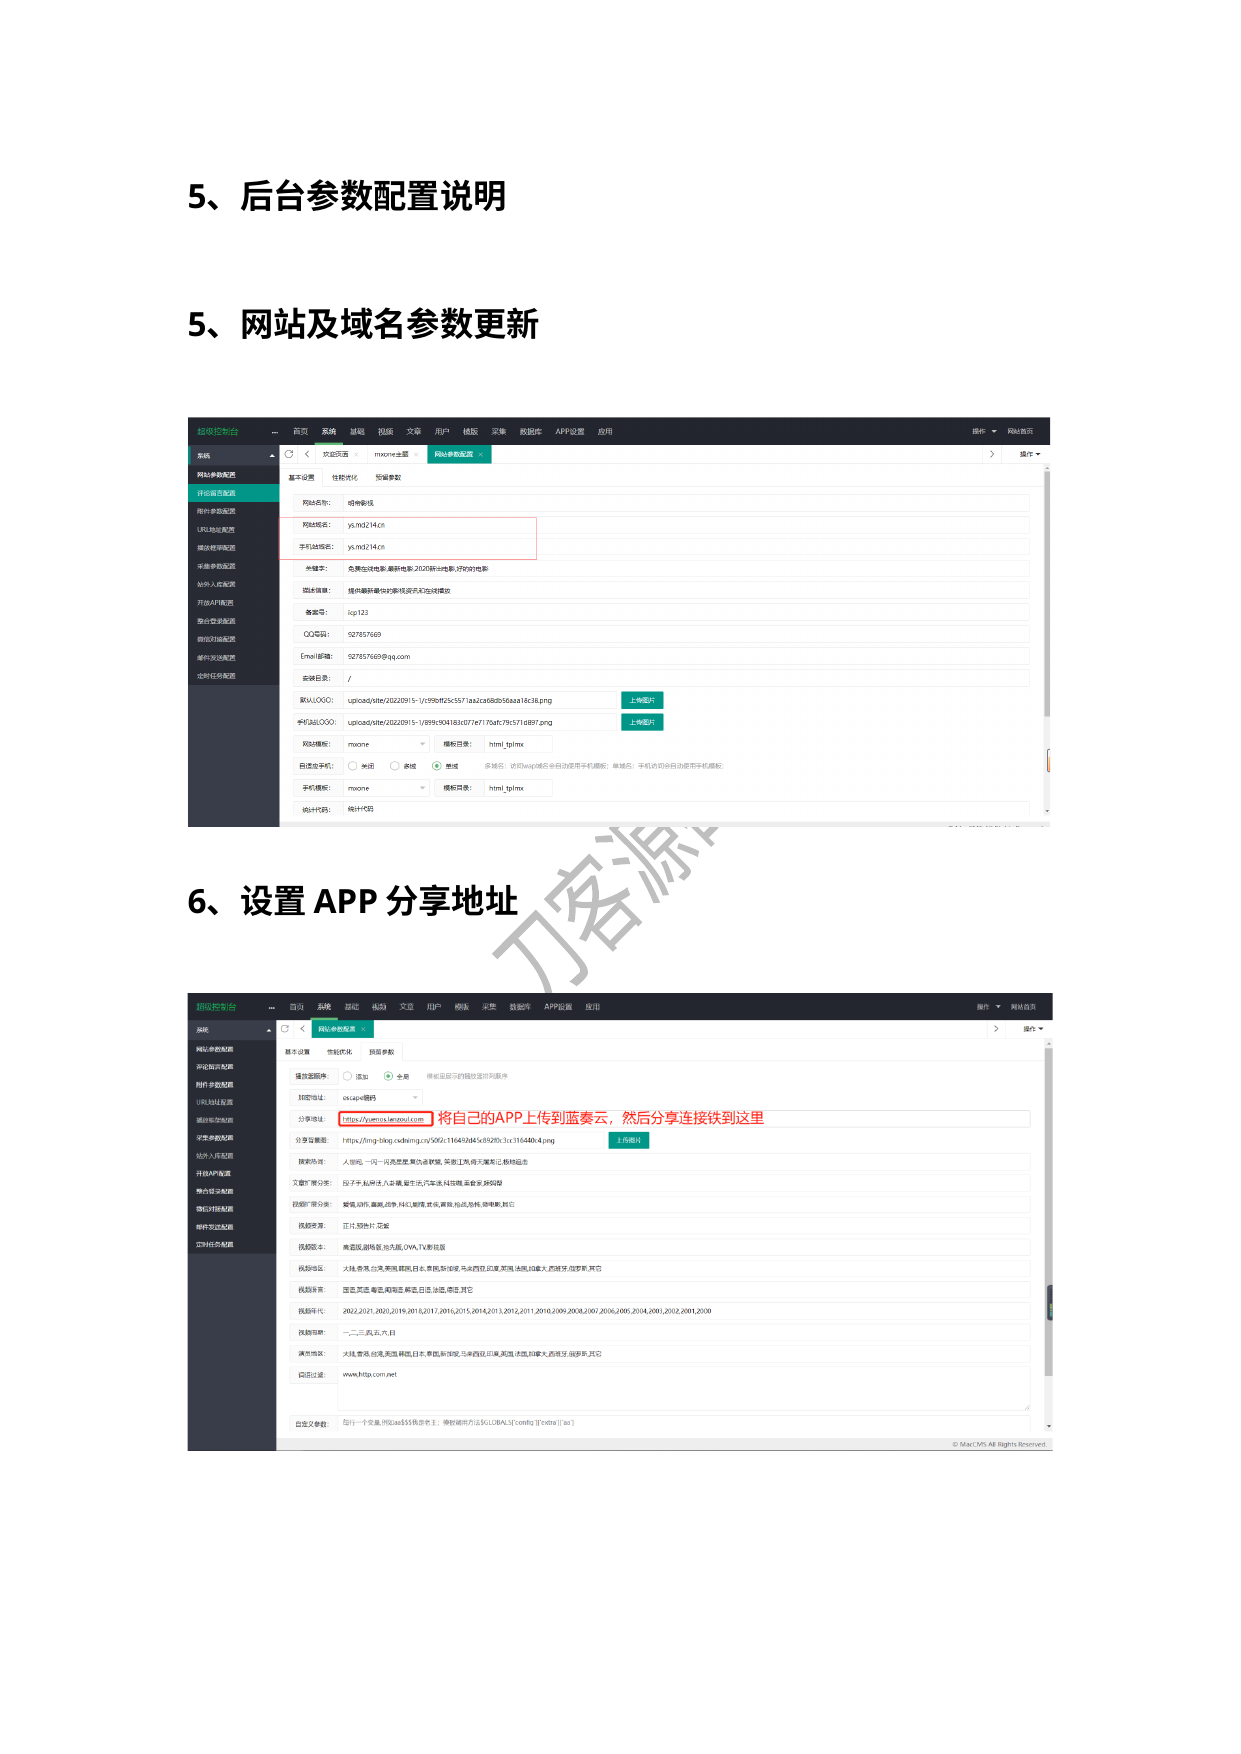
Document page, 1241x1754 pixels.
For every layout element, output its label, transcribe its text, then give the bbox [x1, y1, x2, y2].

subtitle 5、后台参数配置说明 [187, 162, 1053, 227]
picture [187, 416, 1051, 827]
picture [187, 993, 1053, 1451]
subtitle 6、设置APP分享地址 [187, 866, 1053, 931]
subtitle 5、网站及域名参数更新 [187, 289, 1053, 354]
